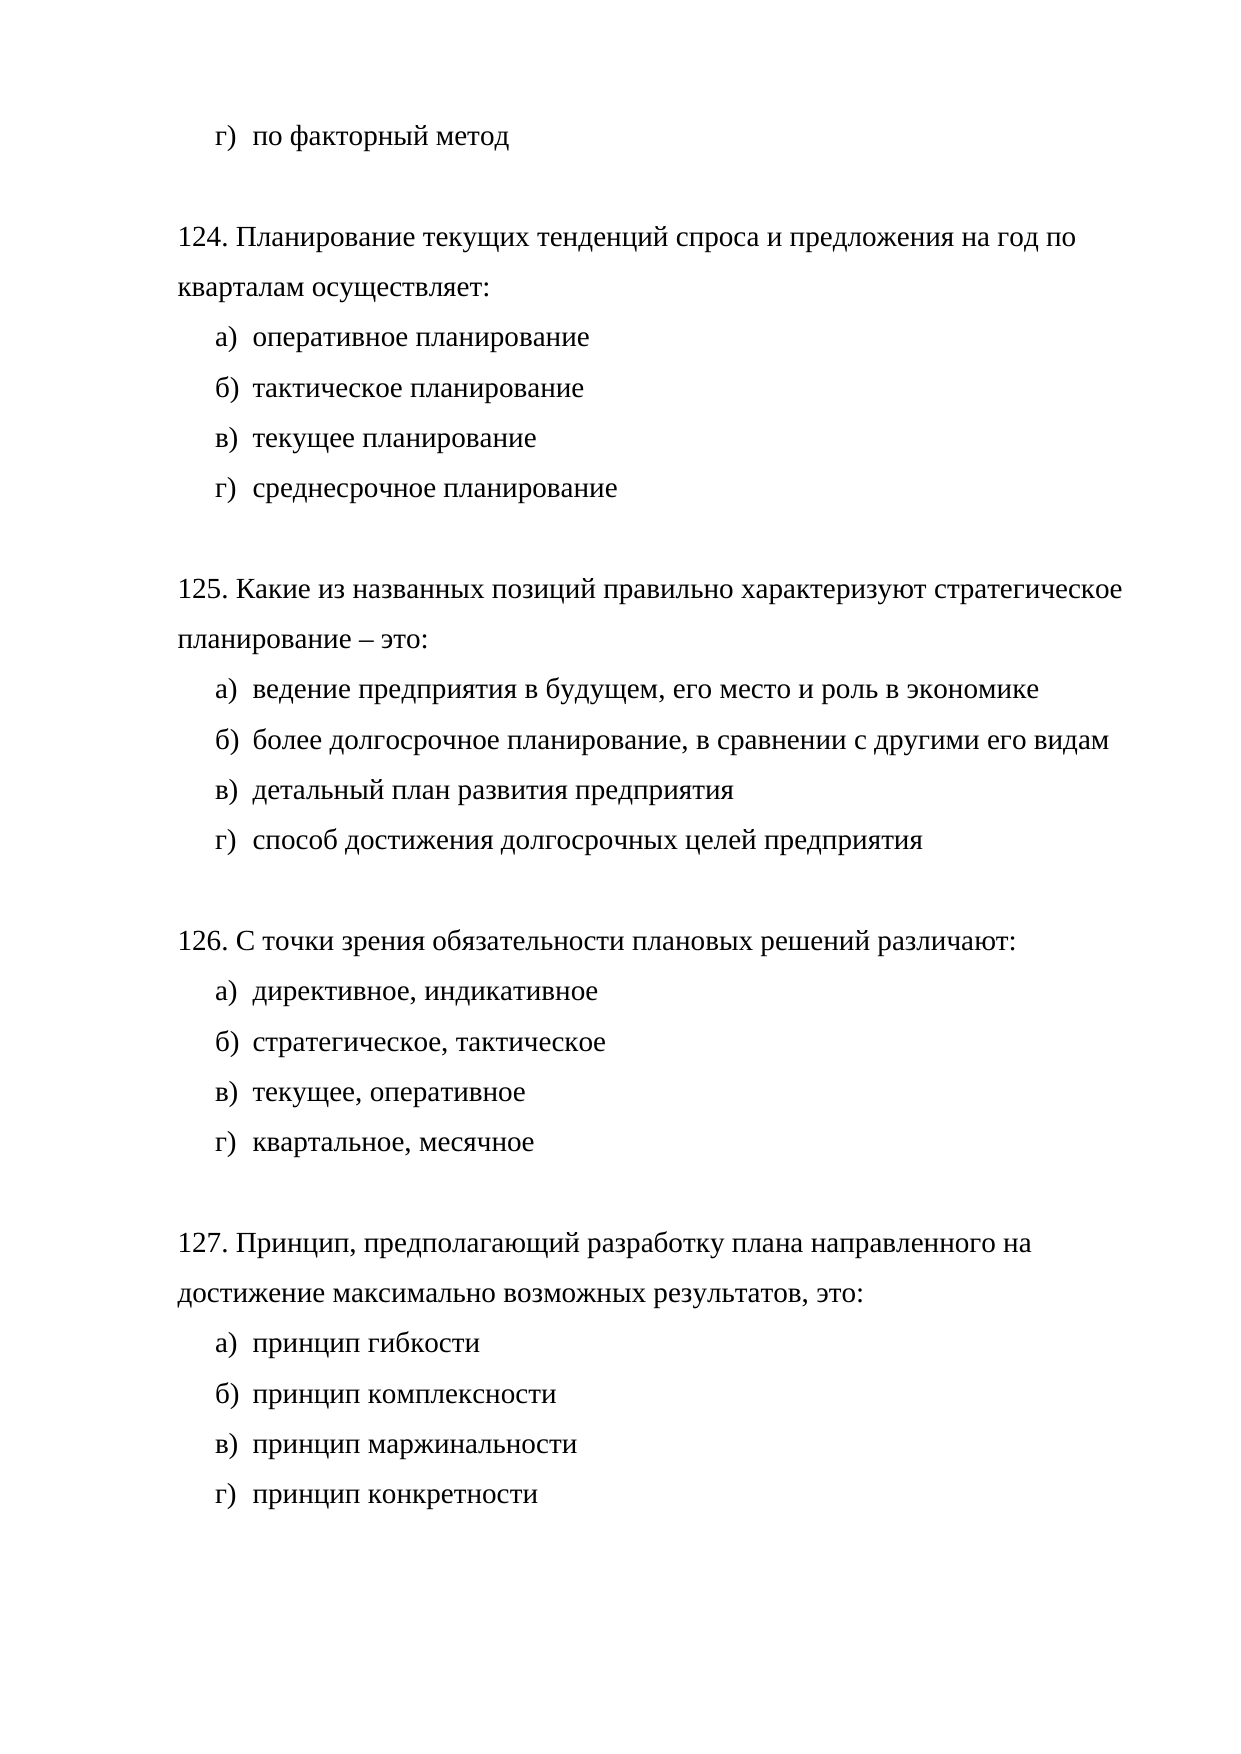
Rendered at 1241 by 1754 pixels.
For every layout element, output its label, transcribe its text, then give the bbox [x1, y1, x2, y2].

list оперативное планирование [215, 319, 1152, 353]
list среднесрочное планирование [215, 470, 1152, 504]
list способ достижения долгосрочных целей предприятия [215, 822, 1152, 856]
text 127. Принцип, предполагающий разработку плана направленного на достижение максимально возможных результатов, это: [177, 1225, 1152, 1309]
list ведение предприятия в будущем, его место и роль в экономике [215, 672, 1152, 705]
list квартальное, месячное [215, 1124, 1152, 1158]
list текущее планирование [215, 420, 1152, 453]
text 125. Какие из названных позиций правильно характеризуют стратегическое планирование – это: [177, 571, 1152, 655]
text 126. С точки зрения обязательности плановых решений различают: [177, 923, 1152, 957]
list принцип маржинальности [215, 1426, 1152, 1460]
list стратегическое, тактическое [215, 1024, 1152, 1057]
list детальный план развития предприятия [215, 772, 1152, 806]
list принцип гибкости [215, 1326, 1152, 1359]
list директивное, индикативное [215, 973, 1152, 1007]
list по факторный метод [215, 118, 1152, 152]
list более долгосрочное планирование, в сравнении с другими его видам [215, 722, 1152, 755]
list принцип конкретности [215, 1477, 1152, 1510]
list тактическое планирование [215, 370, 1152, 403]
text 124. Планирование текущих тенденций спроса и предложения на год по кварталам осуществляет: [177, 219, 1152, 303]
list текущее, оперативное [215, 1074, 1152, 1108]
list принцип комплексности [215, 1376, 1152, 1409]
